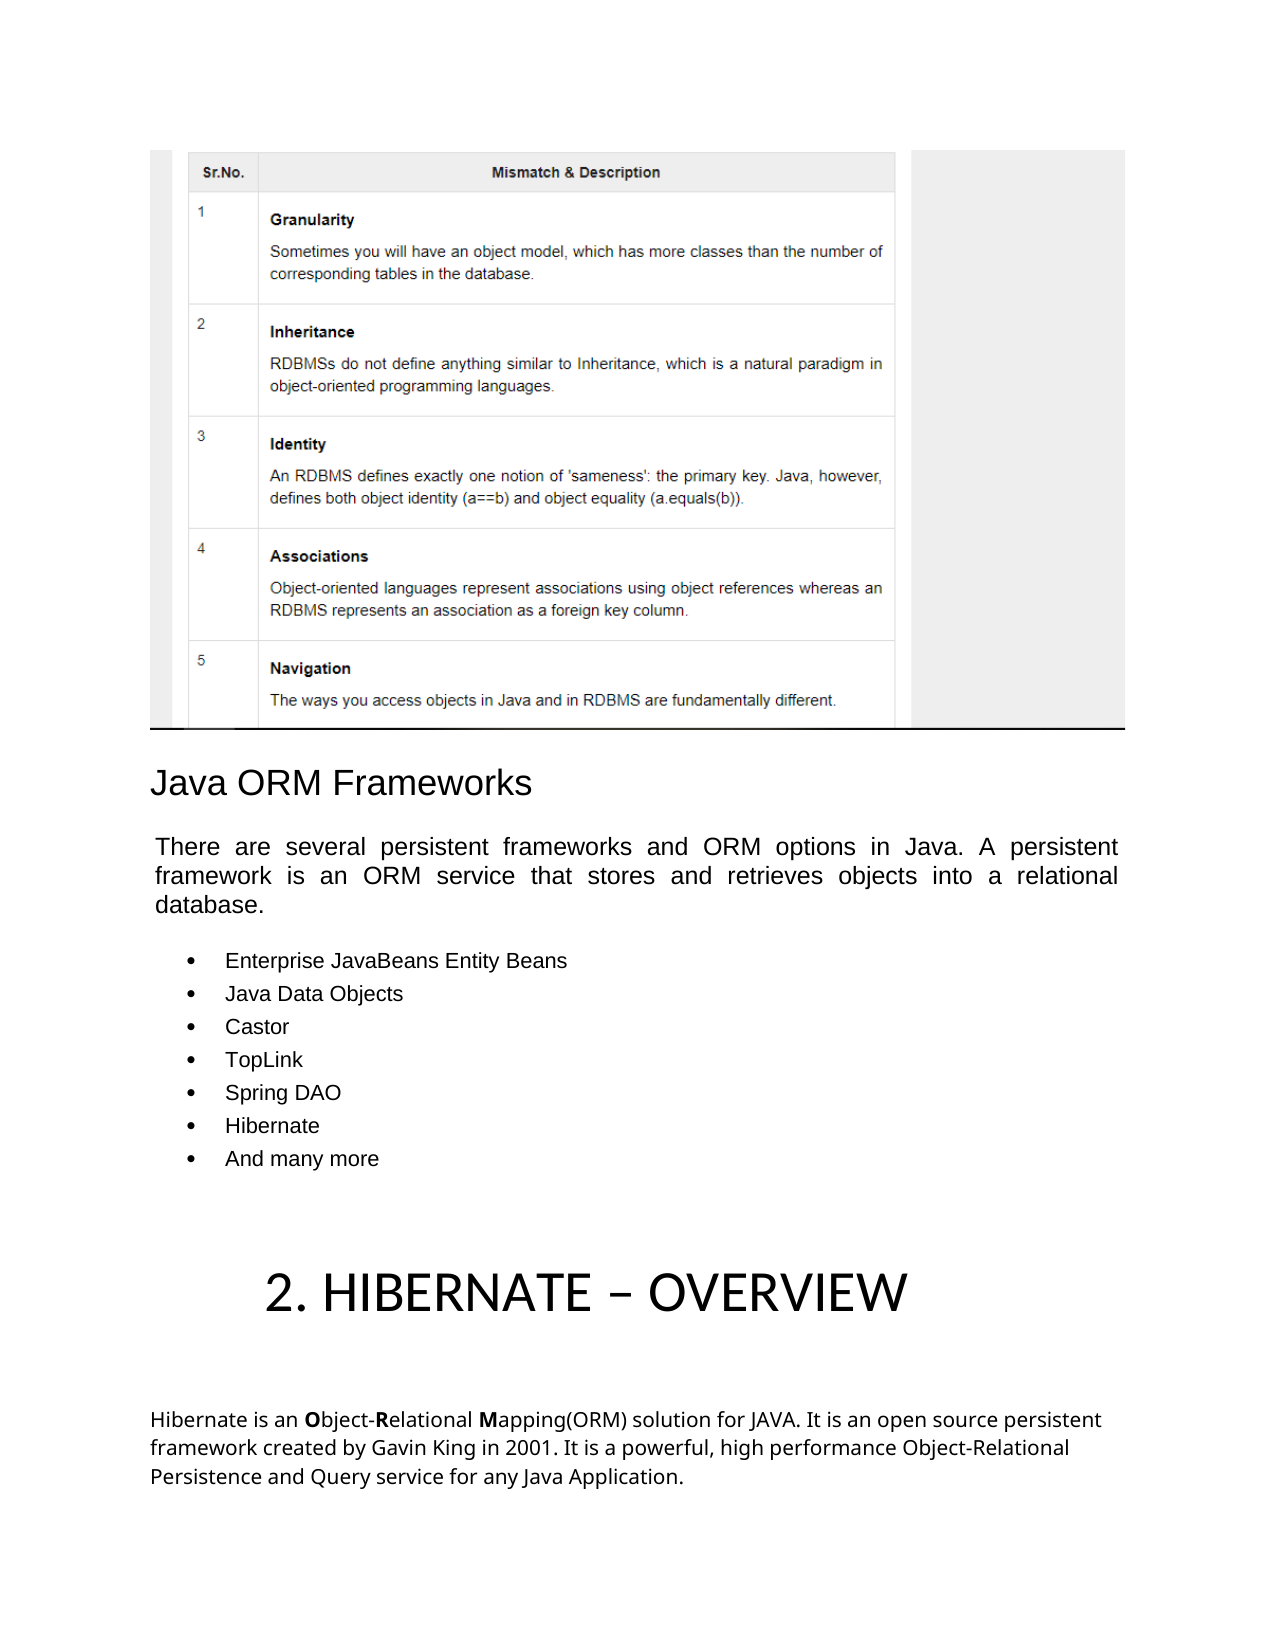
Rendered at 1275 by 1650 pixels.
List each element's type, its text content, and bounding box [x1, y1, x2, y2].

list And many more [187, 1146, 1125, 1171]
text There are several persistent frameworks and ORM options in Java. A persistent framework is an ORM service that stores and retrieves objects into a relational database. [155, 832, 1120, 919]
text 2. HIBERNATE – OVERVIEW [225, 1255, 1125, 1326]
picture [150, 150, 1125, 730]
text Hibernate is an Object-Relational Mapping(ORM) solution for JAVA. It is an open source persistent framework created by Gavin King in 2001. It is a powerful, high performance Object-Relational Persistence and Query service for any Java Application. [150, 1405, 1125, 1490]
text Java ORM Frameworks [150, 761, 1125, 803]
list Java Data Objects [187, 981, 1125, 1006]
list Hibernate [187, 1113, 1125, 1138]
list Castor [187, 1014, 1125, 1039]
list Spring DAO [187, 1080, 1125, 1105]
list TopLink [187, 1047, 1125, 1072]
list Enterprise JavaBeans Entity Beans [187, 948, 1125, 973]
